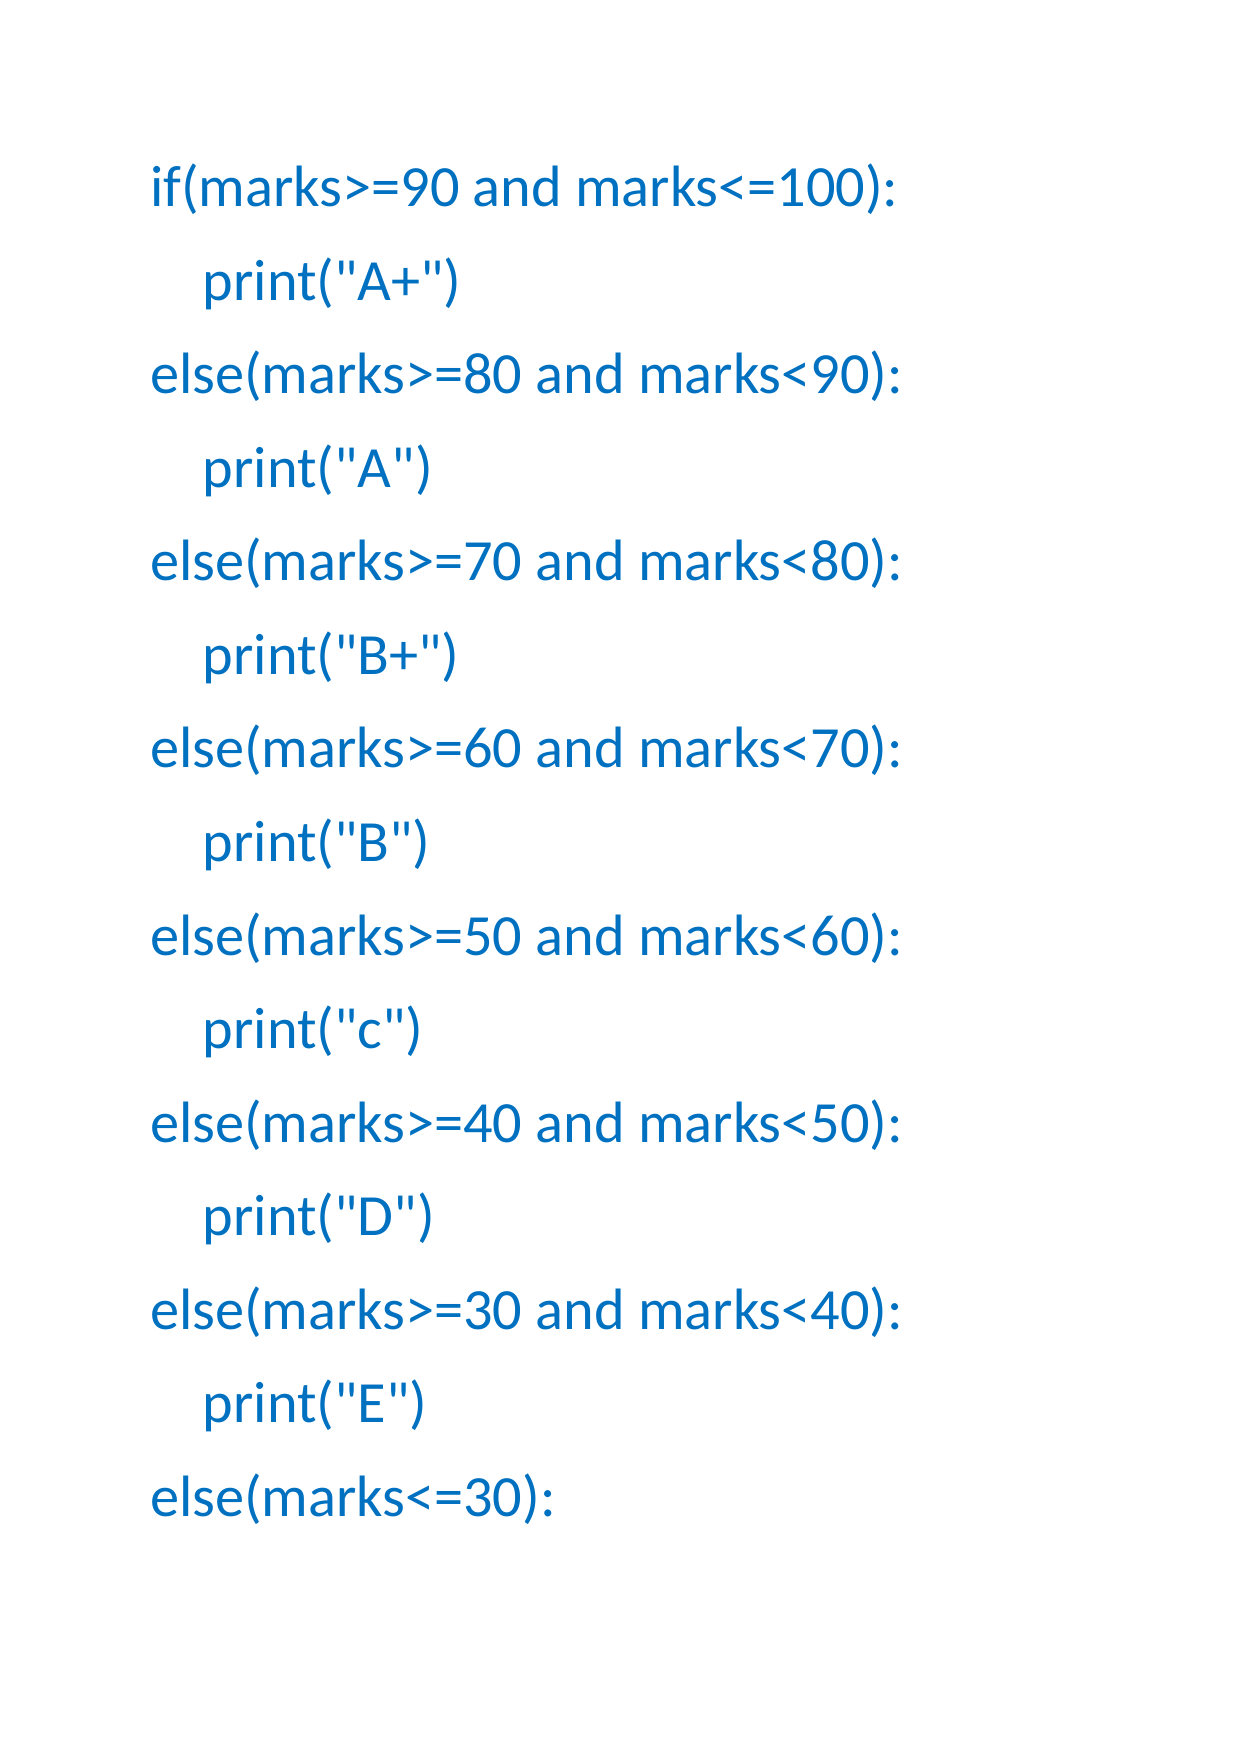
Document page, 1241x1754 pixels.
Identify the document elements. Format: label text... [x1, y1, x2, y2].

text print("c") [150, 992, 1090, 1063]
text else(marks>=70 and marks<80): [150, 524, 1090, 595]
text if(marks>=90 and marks<=100): [150, 150, 1090, 221]
text print("B") [150, 805, 1090, 876]
text else(marks<=30): [150, 1459, 1090, 1531]
text print("E") [150, 1366, 1090, 1437]
text else(marks>=40 and marks<50): [150, 1085, 1090, 1157]
text print("A") [150, 431, 1090, 502]
text else(marks>=30 and marks<40): [150, 1272, 1090, 1344]
text else(marks>=50 and marks<60): [150, 898, 1090, 969]
text print("B+") [150, 618, 1090, 689]
text else(marks>=60 and marks<70): [150, 711, 1090, 782]
text print("A+") [150, 243, 1090, 315]
text else(marks>=80 and marks<90): [150, 337, 1090, 408]
text print("D") [150, 1179, 1090, 1250]
